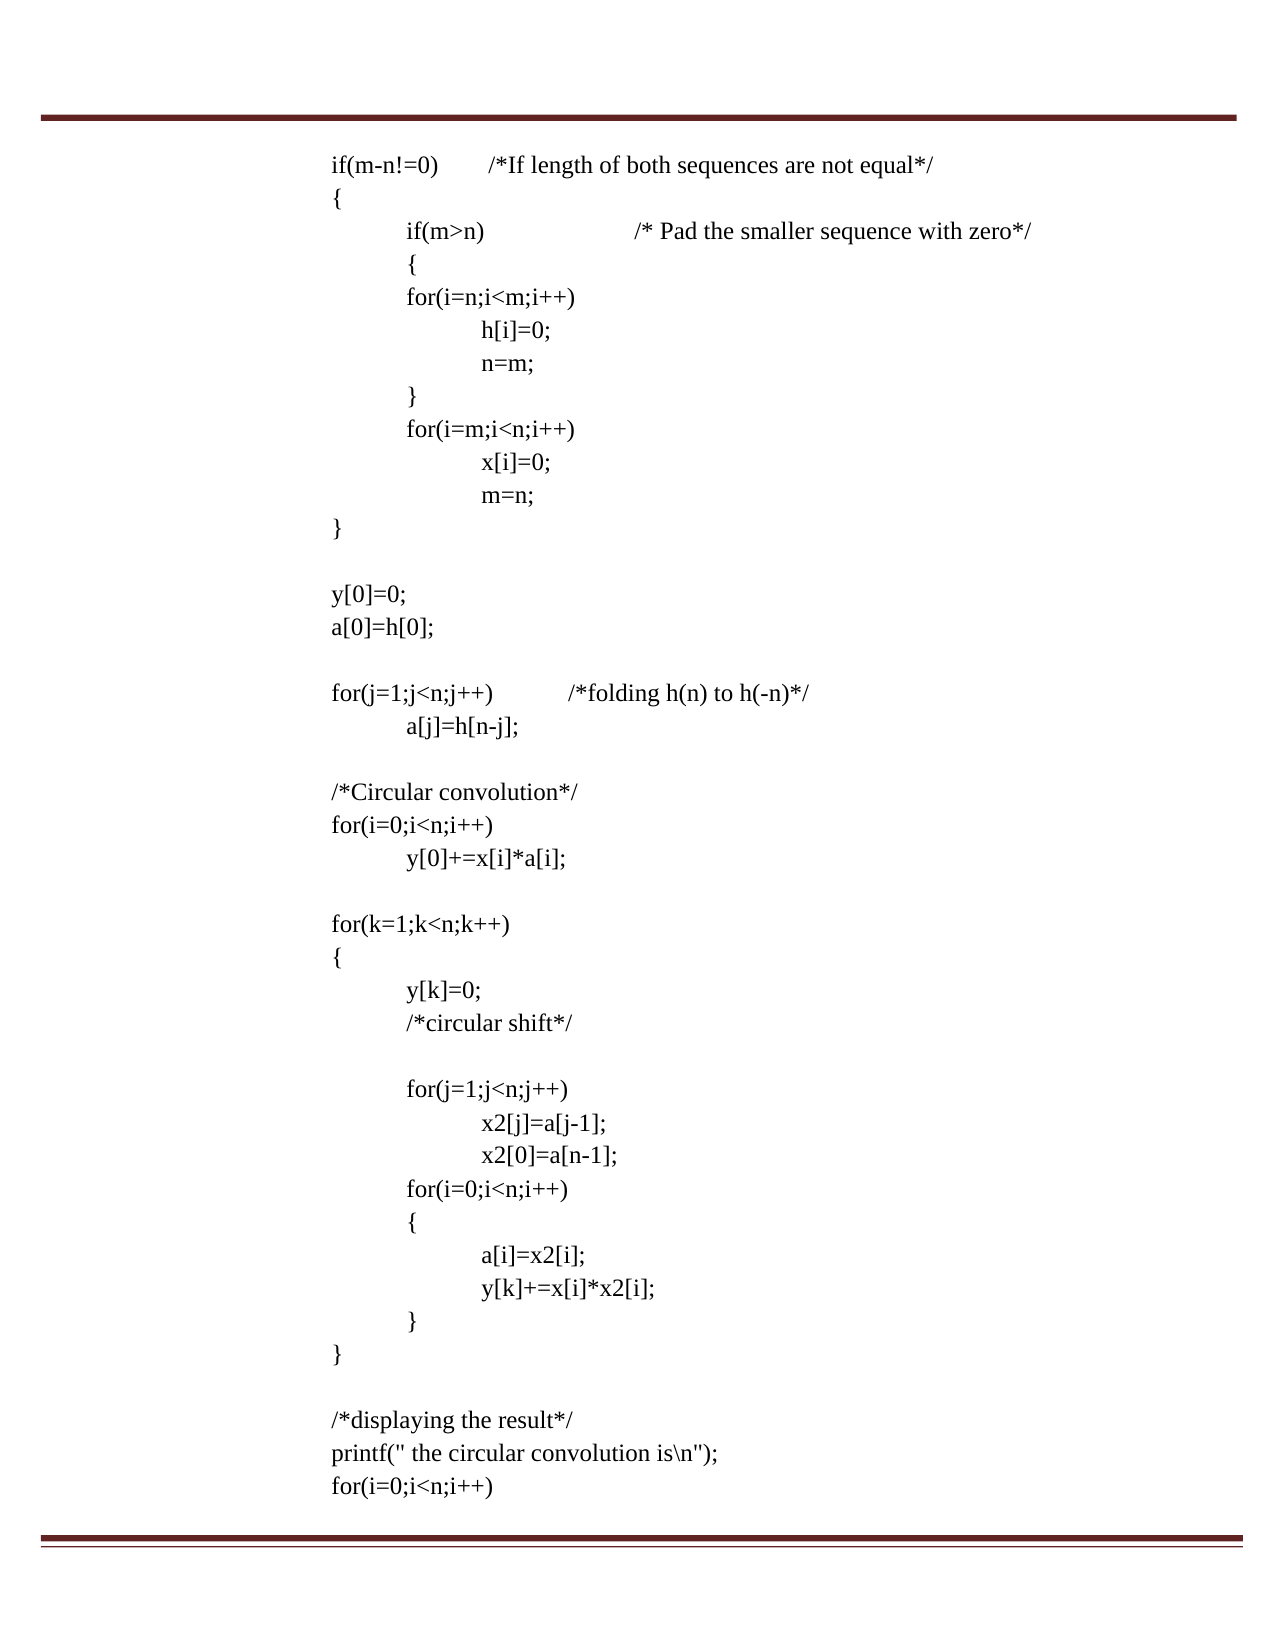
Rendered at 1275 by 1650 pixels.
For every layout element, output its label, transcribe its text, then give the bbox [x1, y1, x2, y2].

text for(k=1;k<n;k++) [256, 909, 1211, 938]
text if(m-n!=0) /*If length of both sequences are not equal*/ [256, 150, 1211, 179]
text n=m; [256, 348, 1211, 377]
text for(j=1;j<n;j++) [256, 1074, 1211, 1103]
text /*displaying the result*/ [256, 1405, 1211, 1433]
text a[i]=x2[i]; [256, 1240, 1211, 1268]
text a[0]=h[0]; [256, 612, 1211, 641]
text a[j]=h[n-j]; [256, 711, 1211, 740]
text if(m>n) /* Pad the smaller sequence with zero*/ [256, 216, 1211, 245]
text x2[j]=a[j-1]; [256, 1108, 1211, 1136]
text x2[0]=a[n-1]; [256, 1141, 1211, 1169]
text y[0]=0; [256, 579, 1211, 608]
text /*Circular convolution*/ [256, 777, 1211, 806]
text } [256, 1306, 1211, 1334]
text for(j=1;j<n;j++) /*folding h(n) to h(-n)*/ [256, 678, 1211, 707]
text for(i=0;i<n;i++) [256, 1174, 1211, 1202]
text printf(" the circular convolution is\n"); [256, 1438, 1211, 1467]
text } [256, 513, 1211, 542]
text y[k]+=x[i]*x2[i]; [256, 1273, 1211, 1301]
text x[i]=0; [256, 447, 1211, 476]
text y[k]=0; [256, 976, 1211, 1004]
text { [256, 942, 1211, 971]
text } [256, 1339, 1211, 1367]
text } [256, 381, 1211, 410]
text y[0]+=x[i]*a[i]; [256, 843, 1211, 872]
text for(i=m;i<n;i++) [256, 414, 1211, 443]
text { [256, 249, 1211, 278]
text for(i=n;i<m;i++) [256, 282, 1211, 311]
text m=n; [256, 480, 1211, 509]
text for(i=0;i<n;i++) [256, 1471, 1211, 1499]
text h[i]=0; [256, 315, 1211, 344]
text for(i=0;i<n;i++) [256, 810, 1211, 839]
text { [256, 1207, 1211, 1235]
text { [256, 183, 1211, 212]
text /*circular shift*/ [256, 1008, 1211, 1037]
